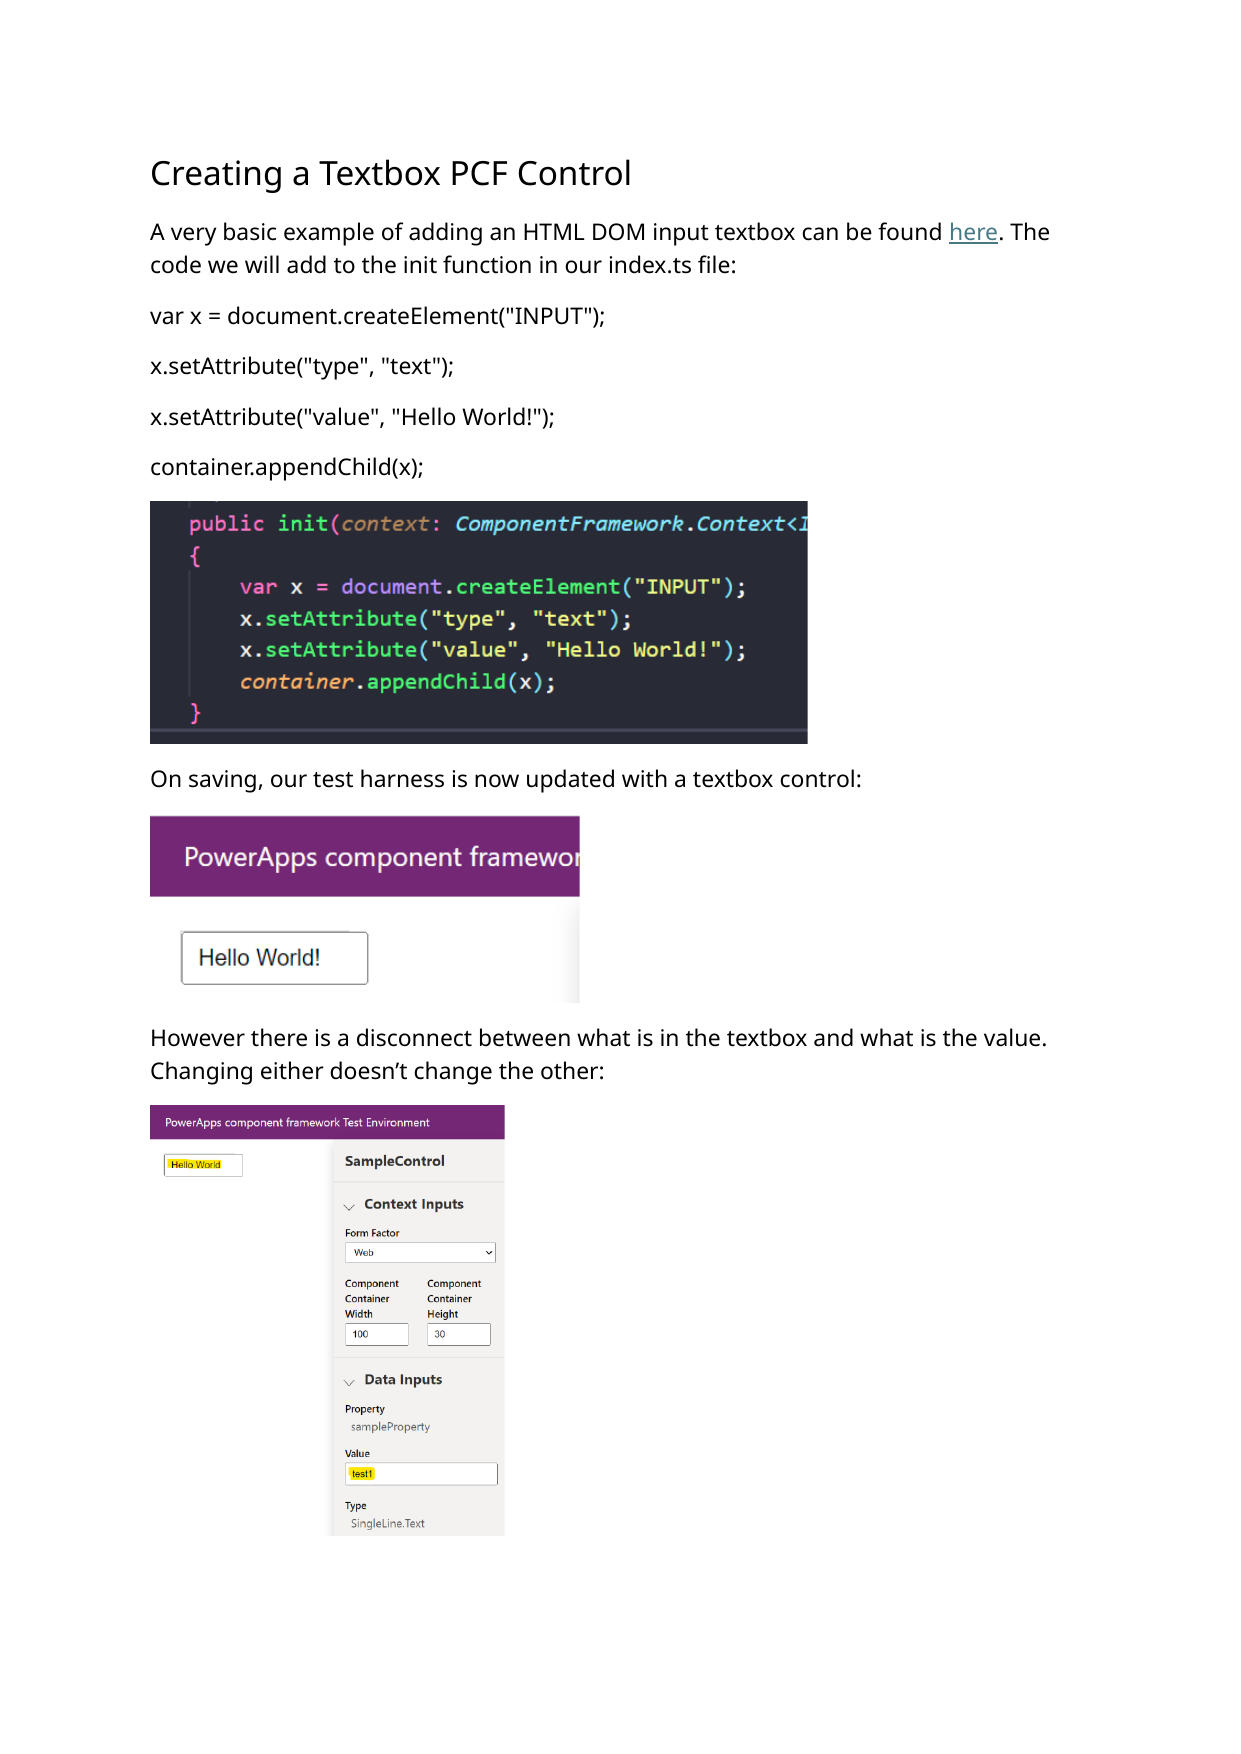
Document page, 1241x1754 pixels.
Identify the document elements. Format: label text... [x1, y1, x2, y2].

text var x = document.createElement("INPUT"); [150, 300, 1090, 331]
picture [150, 501, 808, 744]
text x.setAttribute("type", "text"); [150, 350, 1090, 381]
text A very basic example of adding an HTML DOM input textbox can be found here. The code we will add to the init function in our index.ts file: [150, 216, 1090, 281]
text Creating a Textbox PCF Control [150, 150, 1090, 195]
picture [150, 1105, 505, 1536]
text On saving, our test harness is now updated with a textbox control: [150, 763, 1090, 794]
text x.setAttribute("value", "Hello World!"); [150, 401, 1090, 432]
picture [150, 813, 580, 1003]
text However there is a disconnect between what is in the textbox and what is the value. Changing either doesn’t change the other: [150, 1021, 1090, 1086]
text container.appendChild(x); [150, 451, 1090, 482]
